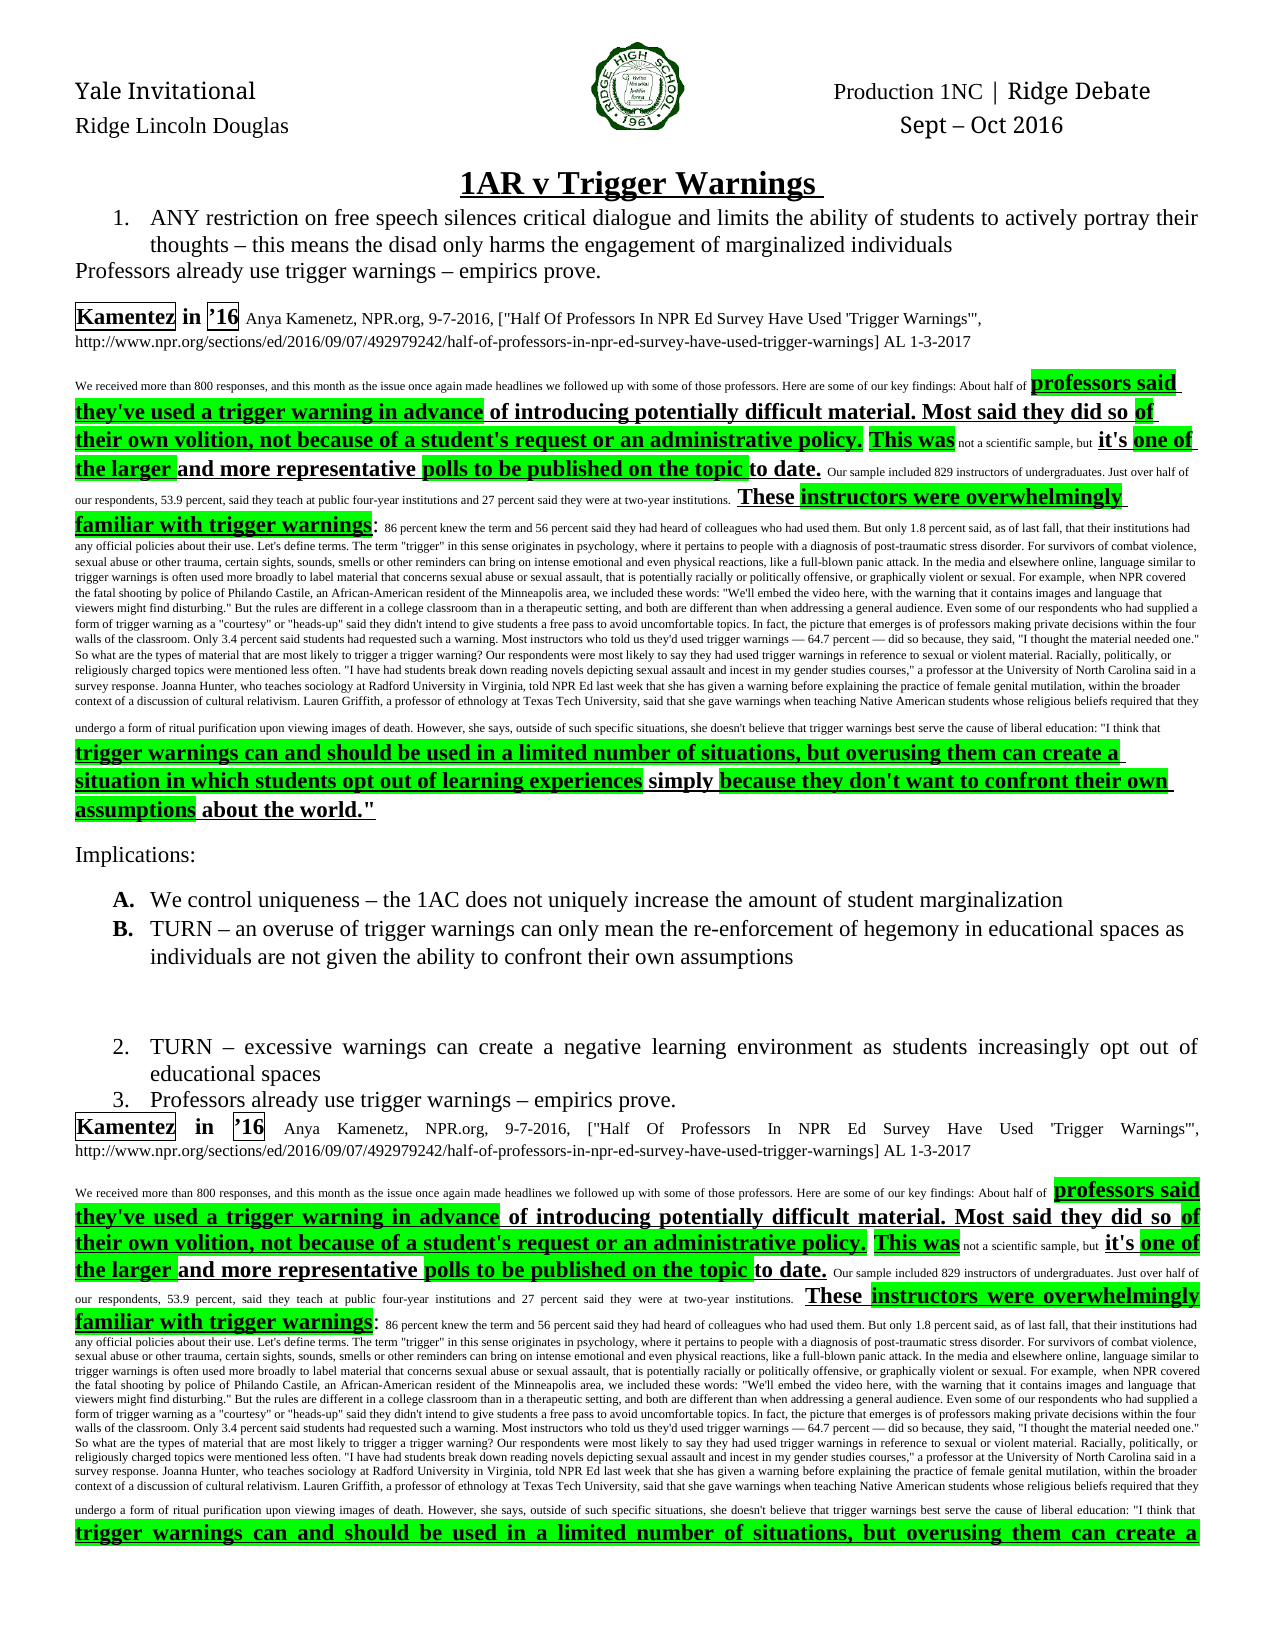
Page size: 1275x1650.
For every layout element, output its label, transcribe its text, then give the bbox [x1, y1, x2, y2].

list TURN – an overuse of trigger warnings can only mean the re-enforcement of hegemony in educational spaces as individuals are not given the ability to confront their own assumptions [112, 914, 1200, 969]
text Kamentez in ’16 Anya Kamenetz, NPR.org, 9-7-2016, ["Half Of Professors In NPR Ed Survey Have Used 'Trigger Warnings'", http://www.npr.org/sections/ed/2016/09/07/492979242/half-of-professors-in-npr-ed-survey-have-used-trigger-warnings] AL 1-3-2017 [75, 1112, 1200, 1160]
list TURN – excessive warnings can create a negative learning environment as students increasingly opt out of educational spaces [112, 1033, 1200, 1086]
text Implications: [75, 841, 1200, 867]
list Professors already use trigger warnings – empirics prove. [112, 1086, 1200, 1112]
picture [577, 42, 697, 130]
text Kamentez in ’16 Anya Kamenetz, NPR.org, 9-7-2016, ["Half Of Professors In NPR Ed Survey Have Used 'Trigger Warnings'", http://www.npr.org/sections/ed/2016/09/07/492979242/half-of-professors-in-npr-ed-survey-have-used-trigger-warnings] AL 1-3-2017 [75, 302, 1200, 351]
list ANY restriction on free speech silences critical dialogue and limits the ability of students to actively portray their thoughts – this means the disad only harms the engagement of marginalized individuals [112, 204, 1200, 257]
list We control uniqueness – the 1AC does not uniquely increase the amount of student marginalization [112, 886, 1200, 912]
subtitle 1AR v Trigger Warnings [75, 163, 1200, 201]
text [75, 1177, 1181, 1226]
text Professors already use trigger warnings – empirics prove. [75, 257, 1200, 283]
